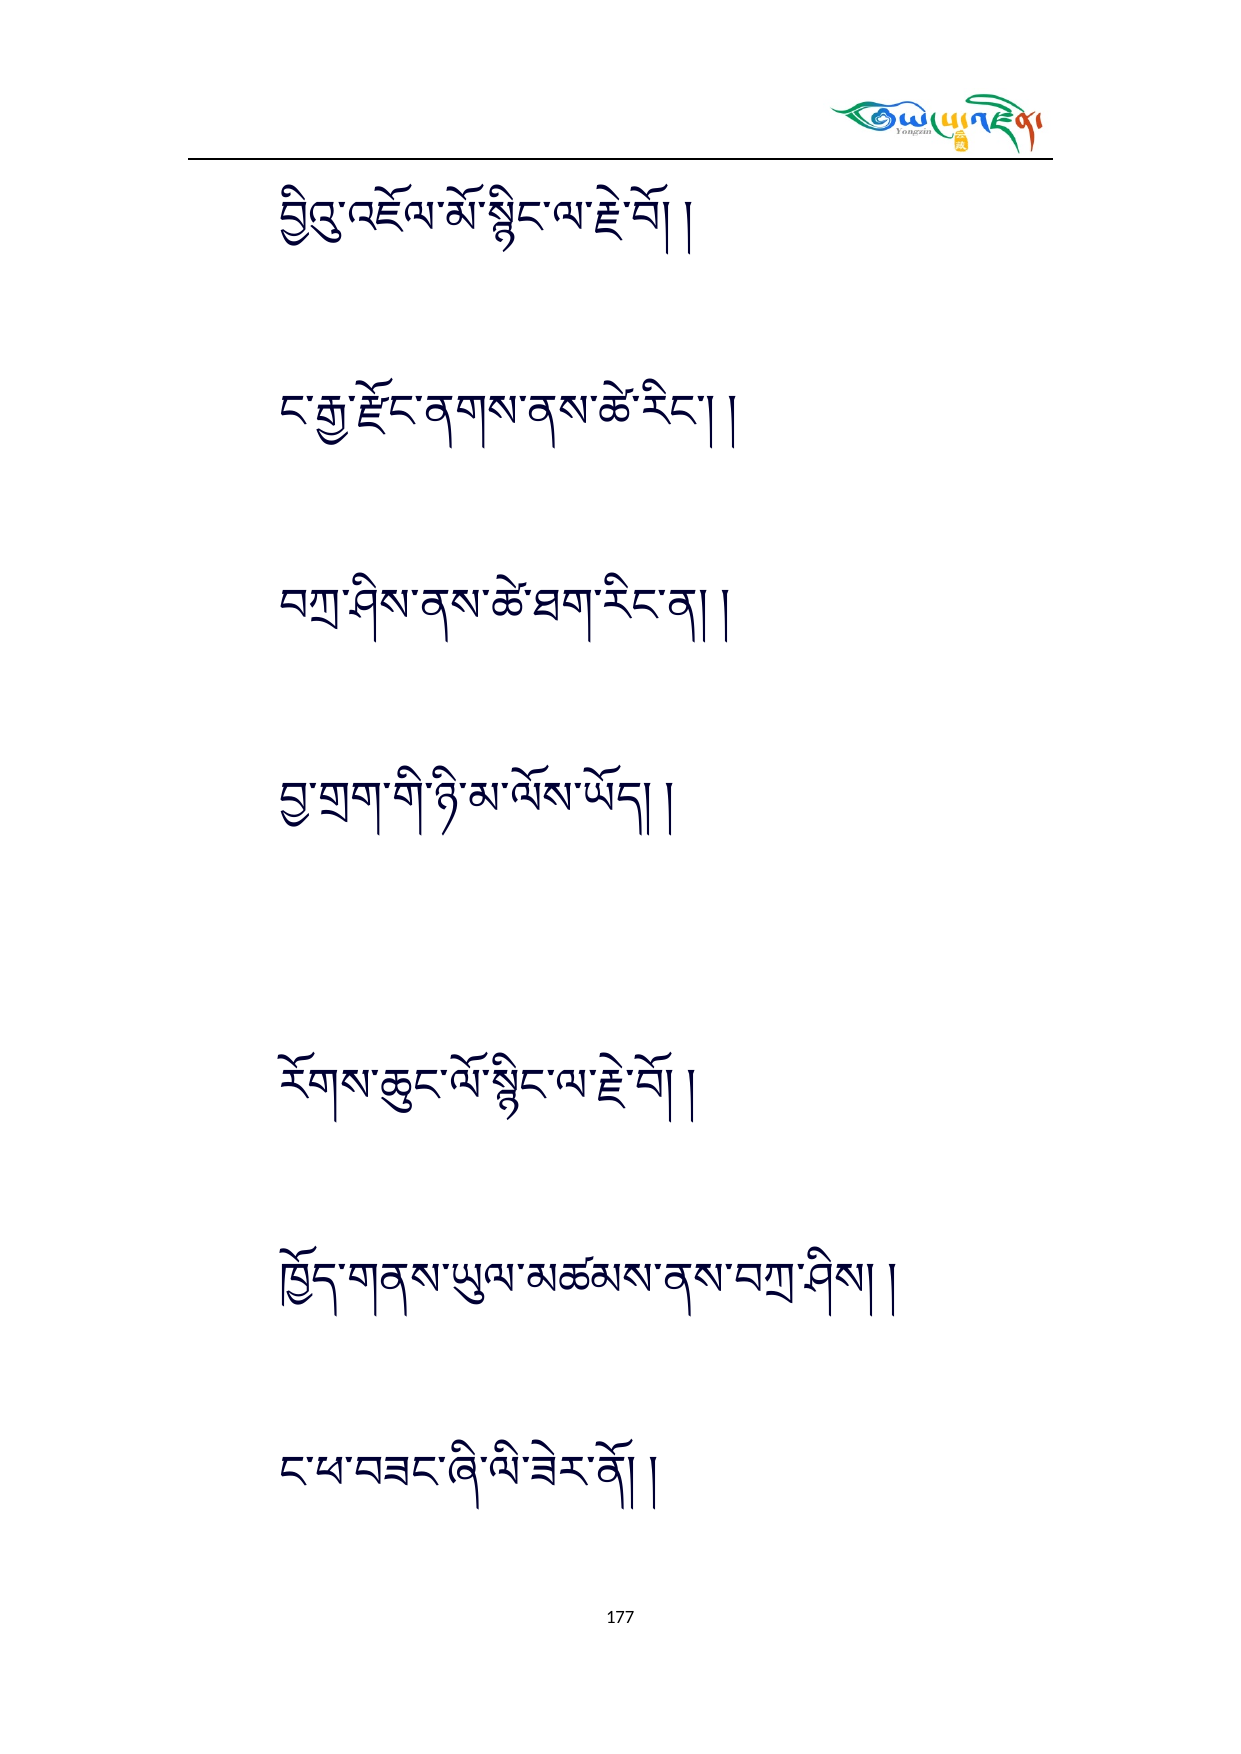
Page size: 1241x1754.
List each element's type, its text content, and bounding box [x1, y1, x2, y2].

text བྱ་གྲག་གི་ཉི་མ་ལོས་ཡོད། ། [187, 747, 1053, 876]
text ང་རྒྱ་རྫོང་ནགས་ནས་ཚེ་རིང་། ། [187, 360, 1053, 489]
text བྱིའུ་འཇོལ་མོ་སྙིང་ལ་རྗེ་བོ། ། [187, 167, 1053, 296]
picture [823, 88, 1053, 156]
text ང་ཕ་བཟང་ཞི་ལི་ཟེར་ནོ། ། [187, 1422, 1053, 1551]
text རོགས་ཆུང་ལོ་སྙིང་ལ་རྗེ་བོ། ། [187, 1034, 1053, 1163]
text བཀྲ་ཤིས་ནས་ཚེ་ཐག་རིང་ན། ། [187, 554, 1053, 683]
text ཁྱོད་གནས་ཡུལ་མཚམས་ནས་བཀྲ་ཤིས། ། [187, 1228, 1053, 1357]
